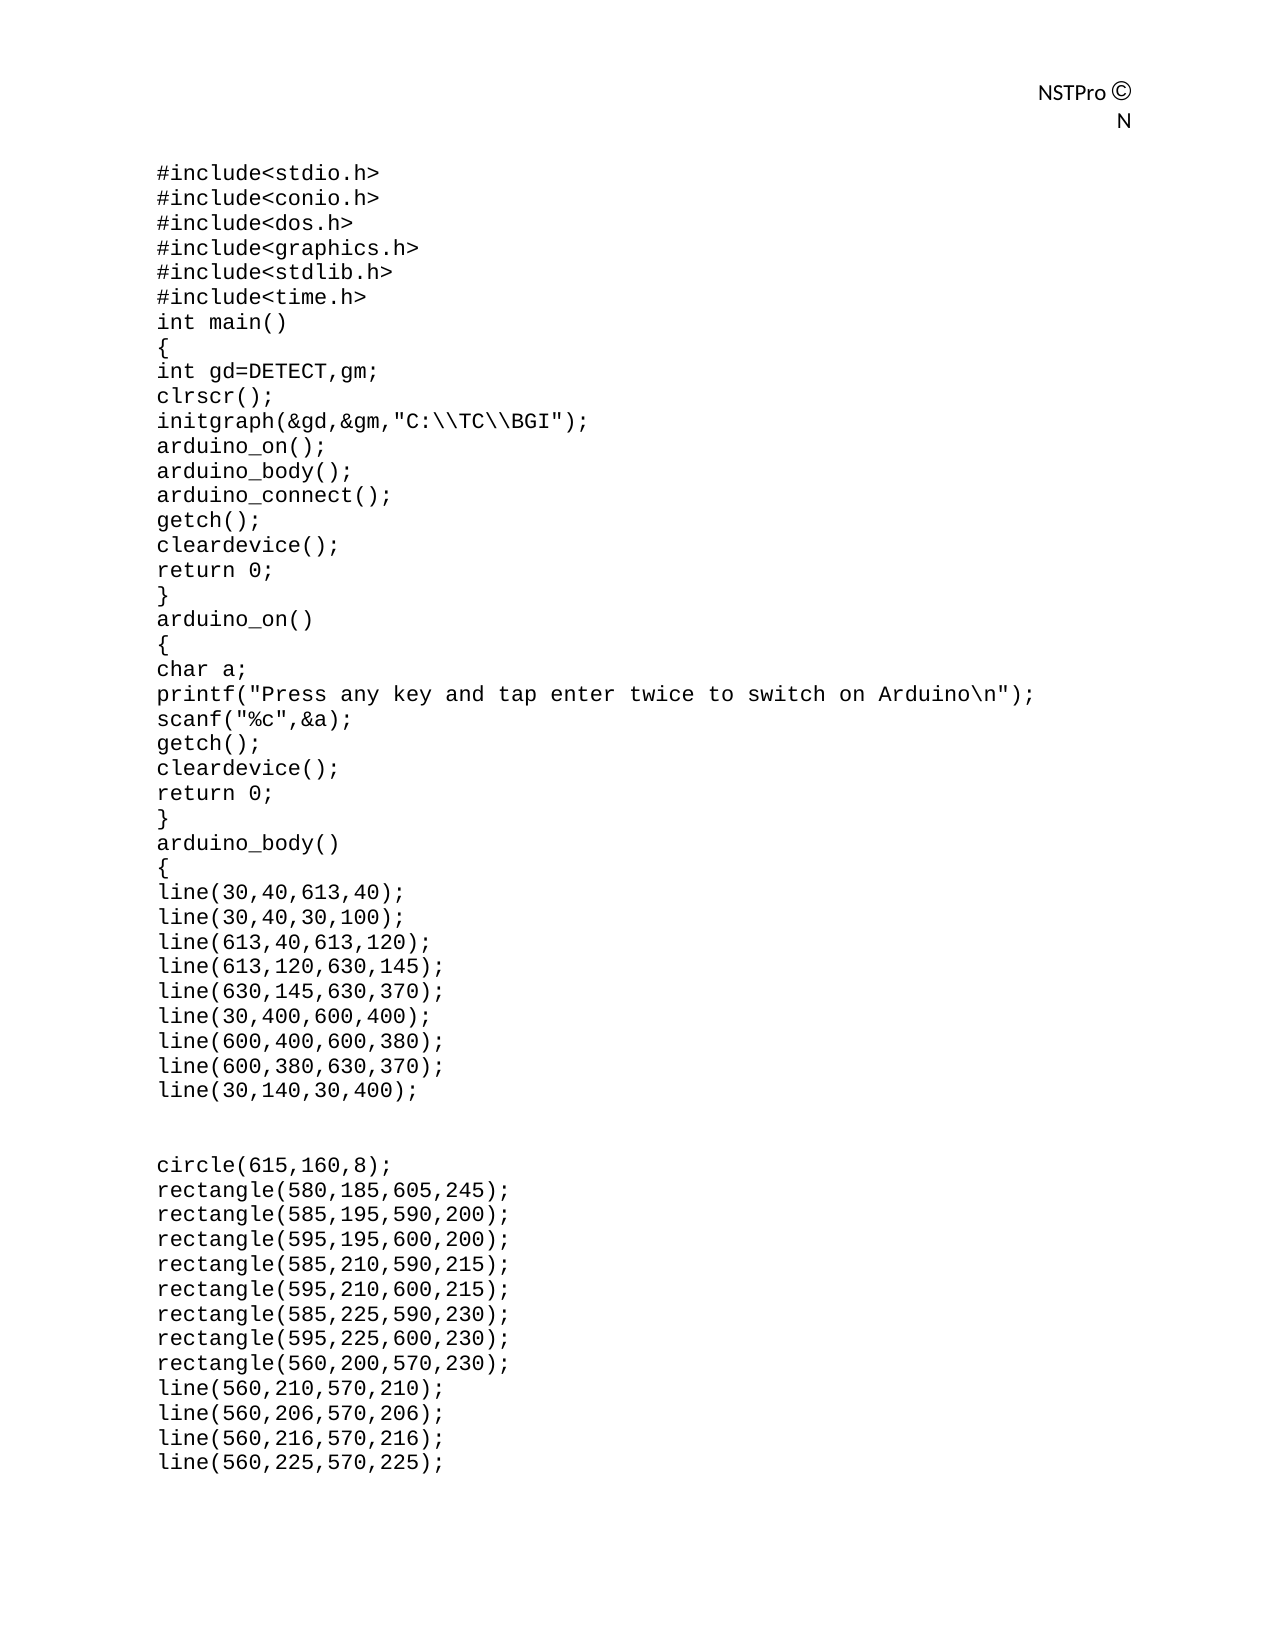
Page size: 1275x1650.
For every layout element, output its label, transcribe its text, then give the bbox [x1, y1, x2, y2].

text printf("Press any key and tap enter twice to switch on Arduino\n"); [156, 683, 1118, 708]
text circle(615,160,8); [156, 1154, 1118, 1179]
text rectangle(560,200,570,230); [156, 1352, 1118, 1377]
text #include<conio.h> [156, 187, 1118, 212]
text rectangle(585,210,590,215); [156, 1253, 1118, 1278]
text rectangle(595,195,600,200); [156, 1228, 1118, 1253]
text { [156, 856, 1118, 881]
text { [156, 336, 1118, 361]
text rectangle(585,225,590,230); [156, 1303, 1118, 1327]
text line(30,40,613,40); [156, 881, 1118, 906]
text line(30,40,30,100); [156, 906, 1118, 931]
text rectangle(580,185,605,245); [156, 1179, 1118, 1203]
text #include<stdio.h> [156, 162, 1118, 187]
text line(560,206,570,206); [156, 1402, 1118, 1427]
text arduino_on(); [156, 435, 1118, 460]
text return 0; [156, 559, 1118, 584]
text getch(); [156, 732, 1118, 757]
text { [156, 633, 1118, 658]
text line(613,40,613,120); [156, 931, 1118, 956]
text arduino_on() [156, 608, 1118, 633]
text cleardevice(); [156, 757, 1118, 782]
text rectangle(595,225,600,230); [156, 1327, 1118, 1352]
text rectangle(585,195,590,200); [156, 1203, 1118, 1228]
text int main() [156, 311, 1118, 336]
text arduino_body(); [156, 460, 1118, 484]
text #include<dos.h> [156, 212, 1118, 237]
text line(30,140,30,400); [156, 1079, 1118, 1104]
text } [156, 807, 1118, 832]
text initgraph(&gd,&gm,"C:\\TC\\BGI"); [156, 410, 1118, 435]
text scanf("%c",&a); [156, 708, 1118, 732]
text line(600,380,630,370); [156, 1055, 1118, 1079]
text arduino_connect(); [156, 484, 1118, 509]
text line(600,400,600,380); [156, 1030, 1118, 1055]
text arduino_body() [156, 832, 1118, 856]
text #include<time.h> [156, 286, 1118, 311]
text int gd=DETECT,gm; [156, 361, 1118, 385]
text } [156, 584, 1118, 608]
text line(560,210,570,210); [156, 1377, 1118, 1402]
text line(560,225,570,225); [156, 1451, 1118, 1476]
text line(560,216,570,216); [156, 1427, 1118, 1451]
text line(630,145,630,370); [156, 980, 1118, 1005]
text clrscr(); [156, 385, 1118, 410]
text line(30,400,600,400); [156, 1005, 1118, 1030]
text getch(); [156, 509, 1118, 534]
text rectangle(595,210,600,215); [156, 1278, 1118, 1303]
text #include<graphics.h> [156, 237, 1118, 261]
text return 0; [156, 782, 1118, 807]
text #include<stdlib.h> [156, 261, 1118, 286]
text char a; [156, 658, 1118, 683]
text line(613,120,630,145); [156, 956, 1118, 980]
text cleardevice(); [156, 534, 1118, 559]
